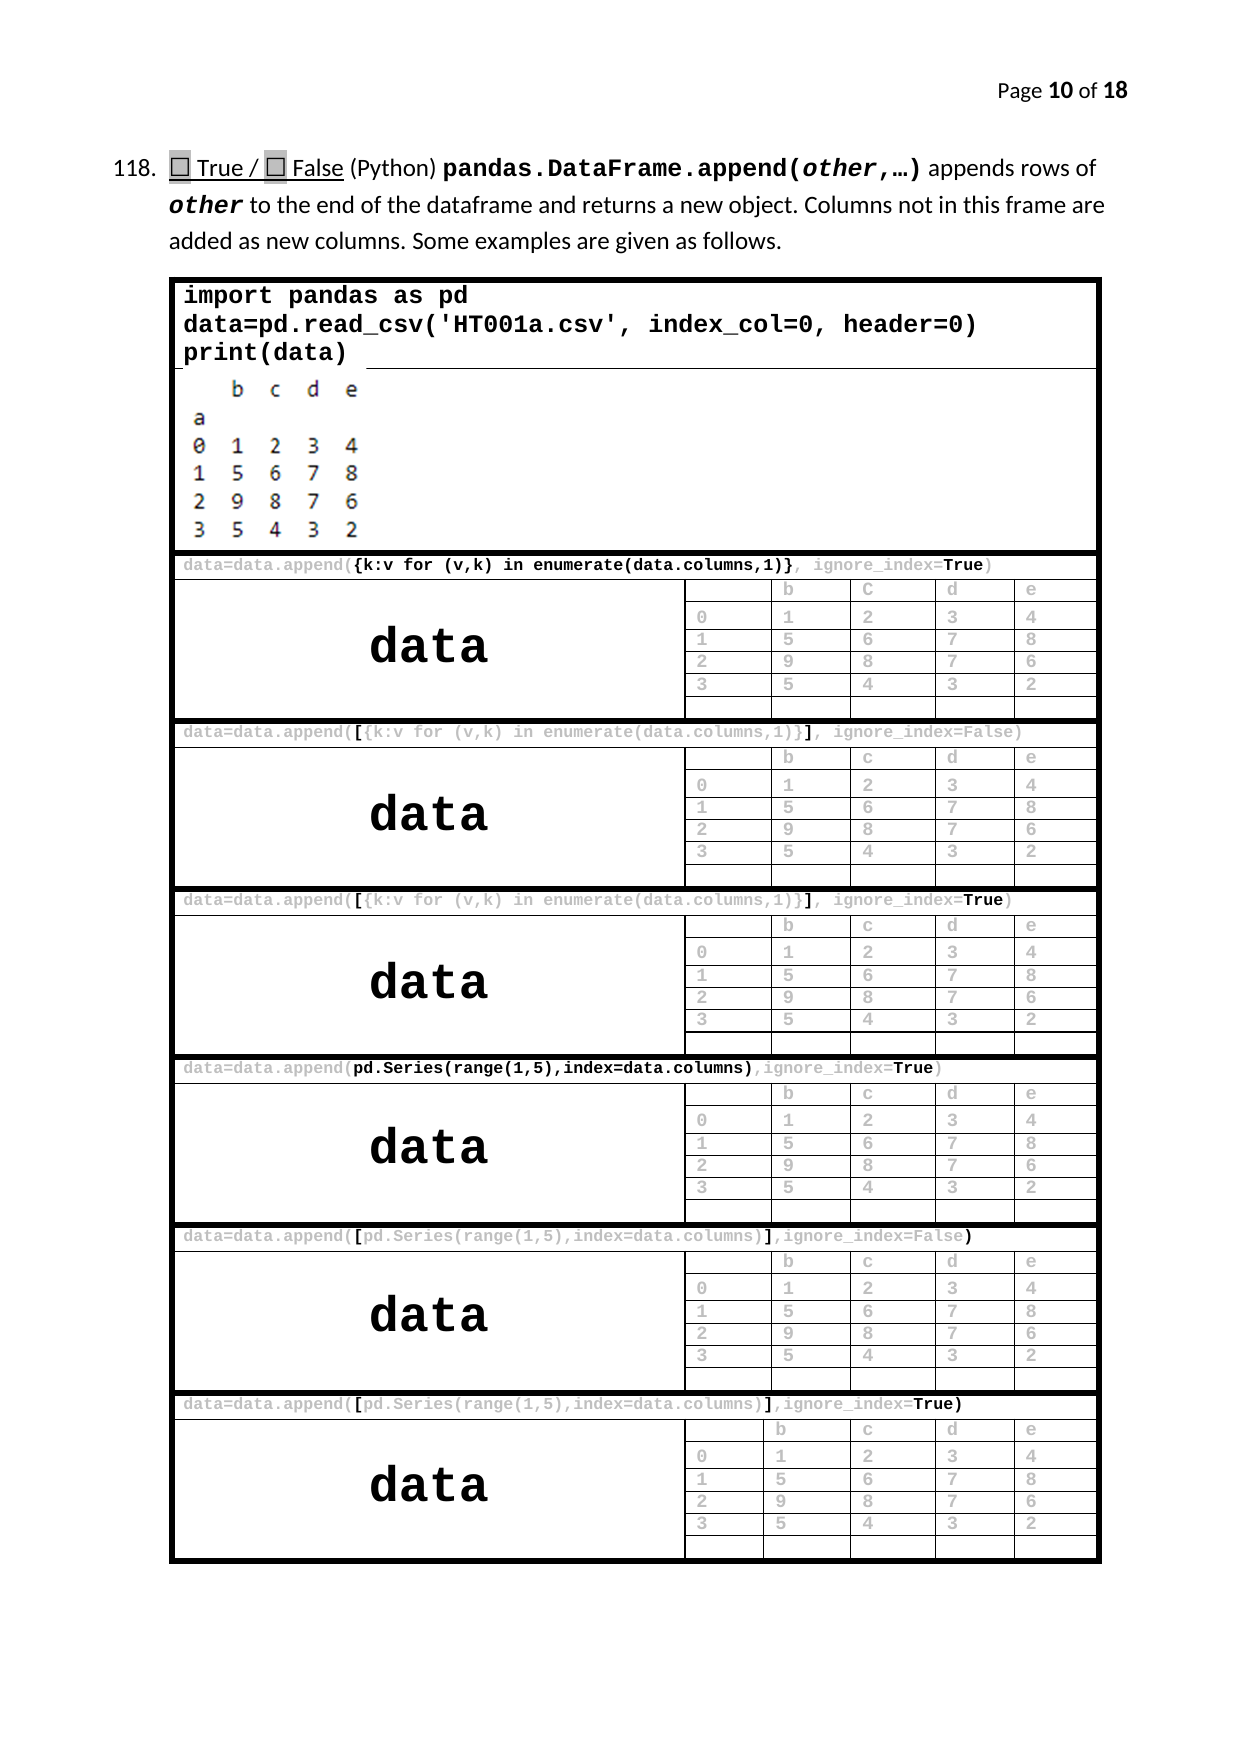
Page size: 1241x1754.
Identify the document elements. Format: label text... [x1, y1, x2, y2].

table_cell 1 [772, 602, 850, 629]
table_cell 2 [851, 1274, 935, 1300]
table_cell data=data.append(pd.Series(range(1,5),index=data.columns),ignore_index=True) [175, 1060, 1096, 1083]
table_cell 6 [851, 630, 935, 651]
table_cell 1 [772, 938, 850, 964]
table_cell 1 [686, 630, 771, 651]
table_cell 8 [851, 820, 935, 841]
table_cell 3 [936, 1010, 1014, 1031]
table_cell 3 [936, 770, 1014, 797]
table_cell 2 [1015, 1010, 1096, 1031]
table_cell c [851, 748, 935, 769]
table_cell [1015, 1200, 1096, 1222]
table_cell b [772, 1252, 850, 1273]
table_cell 3 [936, 1106, 1014, 1132]
table_cell 1 [686, 798, 771, 819]
table_cell [764, 1536, 850, 1557]
table_cell 7 [936, 1324, 1014, 1345]
table_cell [936, 1033, 1014, 1054]
table_cell d [936, 580, 1014, 601]
table_cell [936, 1200, 1014, 1222]
table_cell data=data.append({k:v for (v,k) in enumerate(data.columns,1)}, ignore_index=True) [175, 556, 1096, 579]
table_cell 7 [936, 798, 1014, 819]
table_cell 9 [772, 820, 850, 841]
table_cell 3 [686, 842, 771, 863]
table_cell 5 [764, 1514, 850, 1535]
table_cell 5 [772, 966, 850, 987]
table_cell 5 [772, 1010, 850, 1031]
table_cell 1 [772, 1274, 850, 1300]
table_cell [851, 1368, 935, 1389]
table_cell 5 [772, 842, 850, 863]
table_cell [686, 916, 771, 937]
table_cell 1 [772, 1106, 850, 1132]
table_cell 2 [686, 1324, 771, 1345]
table_cell d [936, 748, 1014, 769]
table_cell [686, 1033, 771, 1054]
table_cell 6 [1015, 1492, 1096, 1513]
table_cell [686, 1084, 771, 1105]
table_cell 2 [686, 652, 771, 673]
table_cell data [175, 1420, 684, 1557]
table_cell 2 [851, 938, 935, 964]
table_cell 9 [772, 1324, 850, 1345]
table_cell 4 [851, 1346, 935, 1367]
table_cell 4 [1015, 1106, 1096, 1132]
table_cell 3 [686, 1346, 771, 1367]
table_cell 2 [1015, 1514, 1096, 1535]
table_cell 5 [772, 1178, 850, 1199]
table_cell 8 [1015, 798, 1096, 819]
table_cell [936, 1536, 1014, 1557]
table_cell 3 [936, 1178, 1014, 1199]
table_cell 3 [936, 674, 1014, 696]
table_cell e [1015, 1252, 1096, 1273]
table_cell 2 [1015, 842, 1096, 863]
table_cell 5 [772, 798, 850, 819]
table_cell 7 [936, 652, 1014, 673]
table_cell e [1015, 1084, 1096, 1105]
table_cell c [851, 1084, 935, 1105]
table_cell e [1015, 748, 1096, 769]
table_cell 2 [686, 820, 771, 841]
table_cell [686, 1420, 763, 1441]
table_cell [686, 1536, 763, 1557]
table_cell data [175, 580, 684, 718]
table_cell [1015, 865, 1096, 886]
table_cell 6 [851, 798, 935, 819]
table_cell [175, 369, 1096, 550]
table_cell 4 [1015, 770, 1096, 797]
table_cell 3 [936, 1274, 1014, 1300]
table_cell 2 [851, 770, 935, 797]
table_cell 3 [936, 1346, 1014, 1367]
table_cell [936, 865, 1014, 886]
table_cell [772, 1200, 850, 1222]
table_cell data [175, 748, 684, 886]
table_cell 6 [851, 966, 935, 987]
table_cell 7 [936, 988, 1014, 1009]
table_cell 4 [851, 1010, 935, 1031]
table_cell d [936, 1420, 1014, 1441]
table_cell [686, 748, 771, 769]
table_cell [1015, 1536, 1096, 1557]
table_cell 3 [936, 1442, 1014, 1468]
table_cell [686, 865, 771, 886]
table_cell 6 [851, 1301, 935, 1323]
table_cell 3 [686, 1178, 771, 1199]
table_cell 0 [686, 1442, 763, 1468]
table_cell 0 [686, 1106, 771, 1132]
table_cell [686, 1252, 771, 1273]
table_cell 5 [764, 1469, 850, 1491]
table_cell 3 [686, 1514, 763, 1535]
table_cell [686, 1200, 771, 1222]
table_cell [851, 1200, 935, 1222]
table_cell 3 [936, 842, 1014, 863]
table_cell data [175, 1252, 684, 1389]
table_cell C [851, 580, 935, 601]
table_cell 8 [851, 1156, 935, 1177]
table_cell 4 [1015, 1442, 1096, 1468]
table_cell 8 [851, 1324, 935, 1345]
table_cell 3 [936, 1514, 1014, 1535]
table_cell 2 [686, 988, 771, 1009]
table_cell b [764, 1420, 850, 1441]
table_cell [772, 1033, 850, 1054]
table_cell 8 [851, 988, 935, 1009]
table_cell b [772, 916, 850, 937]
table_cell 4 [851, 1514, 935, 1535]
table_cell 3 [686, 1010, 771, 1031]
table_cell [686, 697, 771, 718]
table_cell 2 [851, 1106, 935, 1132]
table_cell [1015, 1368, 1096, 1389]
table_cell b [772, 580, 850, 601]
table_cell 1 [686, 1134, 771, 1155]
table_cell [851, 1033, 935, 1054]
table_cell c [851, 916, 935, 937]
table_cell 0 [686, 770, 771, 797]
table_cell d [936, 1252, 1014, 1273]
table_cell 8 [1015, 630, 1096, 651]
table_cell 2 [686, 1156, 771, 1177]
table_cell 9 [764, 1492, 850, 1513]
table_cell 8 [851, 652, 935, 673]
table_cell 2 [851, 602, 935, 629]
table_cell 4 [1015, 1274, 1096, 1300]
table_cell [772, 1368, 850, 1389]
table_cell 6 [851, 1134, 935, 1155]
table_cell 2 [1015, 1346, 1096, 1367]
table_cell 8 [1015, 1301, 1096, 1323]
table_cell 0 [686, 1274, 771, 1300]
table_cell c [851, 1420, 935, 1441]
table_cell data=data.append([{k:v for (v,k) in enumerate(data.columns,1)}], ignore_index=True) [175, 892, 1096, 915]
table_cell data [175, 1084, 684, 1222]
table_cell [686, 1368, 771, 1389]
table_cell 1 [686, 1469, 763, 1491]
table_cell 4 [1015, 938, 1096, 964]
table_cell 7 [936, 1492, 1014, 1513]
table_header import pandas as pd data=pd.read_csv('HT001a.csv', index_col=0, header=0) print(data) [175, 283, 1096, 368]
table_cell d [936, 916, 1014, 937]
table_cell 3 [686, 674, 771, 696]
table_cell [772, 865, 850, 886]
table_cell 7 [936, 1156, 1014, 1177]
table_cell e [1015, 1420, 1096, 1441]
table_cell 0 [686, 602, 771, 629]
table_cell [936, 697, 1014, 718]
table_cell 8 [851, 1492, 935, 1513]
table_cell 7 [936, 1301, 1014, 1323]
table_cell 4 [1015, 602, 1096, 629]
table_cell [851, 865, 935, 886]
picture [183, 368, 367, 546]
table_cell c [851, 1252, 935, 1273]
table_cell 8 [1015, 1469, 1096, 1491]
table_cell data [175, 916, 684, 1054]
table_cell 7 [936, 820, 1014, 841]
table_cell [936, 1368, 1014, 1389]
table_cell 6 [1015, 1156, 1096, 1177]
table_cell [851, 1536, 935, 1557]
table_cell 4 [851, 842, 935, 863]
table_cell [1015, 1033, 1096, 1054]
table_cell b [772, 748, 850, 769]
table_cell 8 [1015, 966, 1096, 987]
table_cell data=data.append([pd.Series(range(1,5),index=data.columns)],ignore_index=True) [175, 1396, 1096, 1418]
table_cell b [772, 1084, 850, 1105]
table_cell 1 [686, 1301, 771, 1323]
table_cell 6 [1015, 652, 1096, 673]
table_cell 2 [1015, 674, 1096, 696]
table_cell 3 [936, 602, 1014, 629]
table_cell 4 [851, 674, 935, 696]
table_cell 7 [936, 966, 1014, 987]
table_cell data=data.append([pd.Series(range(1,5),index=data.columns)],ignore_index=False) [175, 1228, 1096, 1251]
table_cell 5 [772, 630, 850, 651]
table_cell e [1015, 580, 1096, 601]
table_cell 7 [936, 630, 1014, 651]
table_cell [1015, 697, 1096, 718]
table_cell 9 [772, 988, 850, 1009]
table_cell e [1015, 916, 1096, 937]
table_cell 6 [1015, 1324, 1096, 1345]
table_cell 6 [851, 1469, 935, 1491]
table_cell 7 [936, 1134, 1014, 1155]
table_cell d [936, 1084, 1014, 1105]
table_cell 2 [1015, 1178, 1096, 1199]
table_cell 3 [936, 938, 1014, 964]
table_cell [686, 580, 771, 601]
table_cell 9 [772, 652, 850, 673]
table_cell 4 [851, 1178, 935, 1199]
table_cell 5 [772, 674, 850, 696]
list True / False (Python) pandas.DataFrame.append(other,…) appends rows of other to the end of the dataframe and returns a new object. Columns not in this frame are added as new columns. Some examples are given as follows. [112, 150, 1128, 256]
table_cell 1 [686, 966, 771, 987]
table_cell 7 [936, 1469, 1014, 1491]
table_cell 8 [1015, 1134, 1096, 1155]
table_cell 5 [772, 1134, 850, 1155]
table_cell data=data.append([{k:v for (v,k) in enumerate(data.columns,1)}], ignore_index=False) [175, 724, 1096, 747]
table_cell 0 [686, 938, 771, 964]
table_cell [772, 697, 850, 718]
table_cell 2 [686, 1492, 763, 1513]
table_cell 6 [1015, 988, 1096, 1009]
table_cell 6 [1015, 820, 1096, 841]
table_cell 1 [772, 770, 850, 797]
table_cell 5 [772, 1346, 850, 1367]
table_cell 2 [851, 1442, 935, 1468]
table_cell 1 [764, 1442, 850, 1468]
table_cell 9 [772, 1156, 850, 1177]
table_cell [851, 697, 935, 718]
table_cell 5 [772, 1301, 850, 1323]
